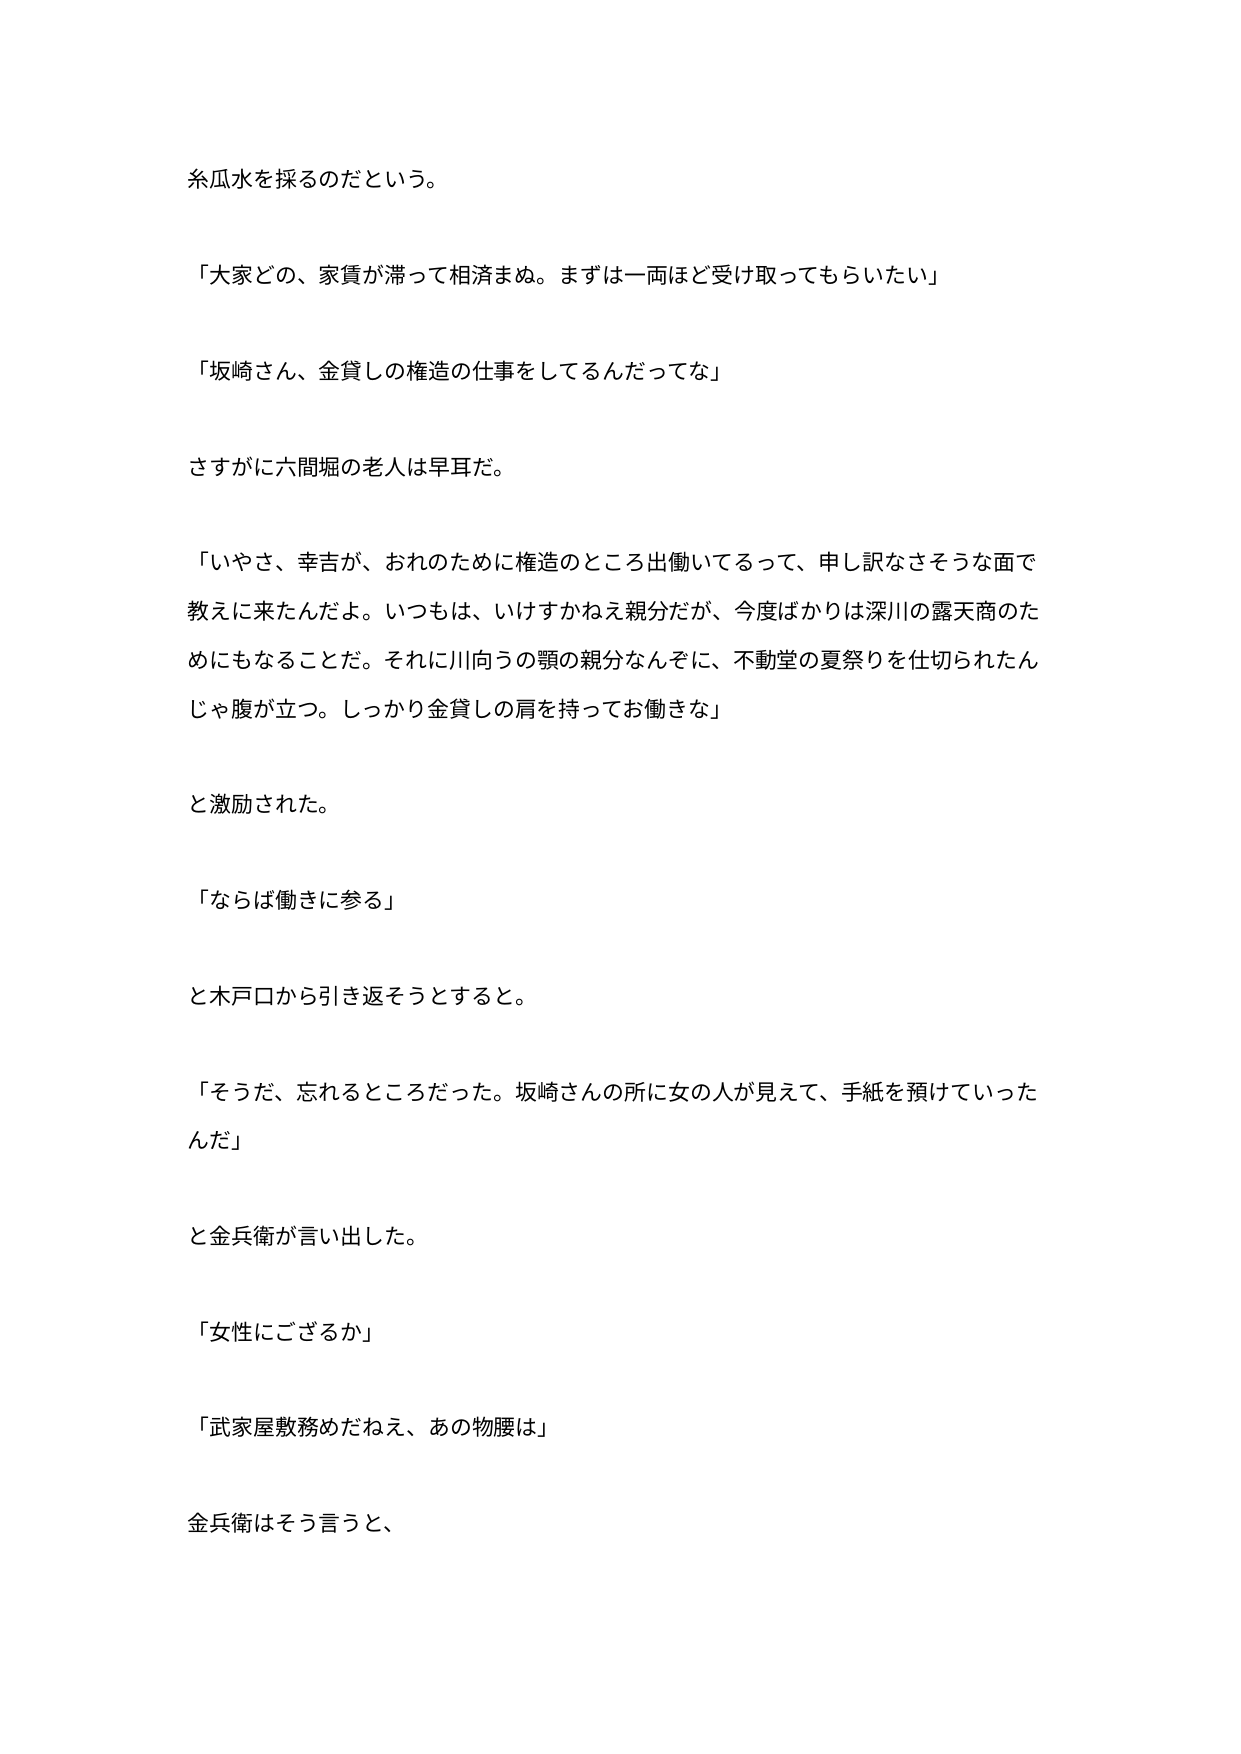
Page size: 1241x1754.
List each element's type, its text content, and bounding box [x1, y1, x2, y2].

text 「ならば働きに参る」 [187, 883, 1053, 915]
text 「女性にござるか」 [187, 1314, 1053, 1347]
text 糸瓜水を採るのだという。 [187, 162, 1053, 194]
text 「坂崎さん、金貸しの権造の仕事をしてるんだってな」 [187, 353, 1053, 386]
text 「大家どの、家賃が滞って相済まぬ。まずは一両ほど受け取ってもらいたい」 [187, 258, 1053, 290]
text さすがに六間堀の老人は早耳だ。 [187, 449, 1053, 482]
text と激励された。 [187, 787, 1053, 819]
text 「そうだ、忘れるところだった。坂崎さんの所に女の人が見えて、手紙を預けていったんだ」 [187, 1074, 1053, 1155]
text と木戸口から引き返そうとすると。 [187, 978, 1053, 1011]
text 金兵衛はそう言うと、 [187, 1506, 1053, 1538]
text 「いやさ、幸吉が、おれのために権造のところ出働いてるって、申し訳なさそうな面で教えに来たんだよ。いつもは、いけすかねえ親分だが、今度ばかりは深川の露天商のためにもなることだ。それに川向うの顎の親分なんぞに、不動堂の夏祭りを仕切られたんじゃ腹が立つ。しっかり金貸しの肩を持ってお働きな」 [187, 545, 1053, 724]
text 「武家屋敷務めだねえ、あの物腰は」 [187, 1410, 1053, 1442]
text と金兵衛が言い出した。 [187, 1218, 1053, 1251]
